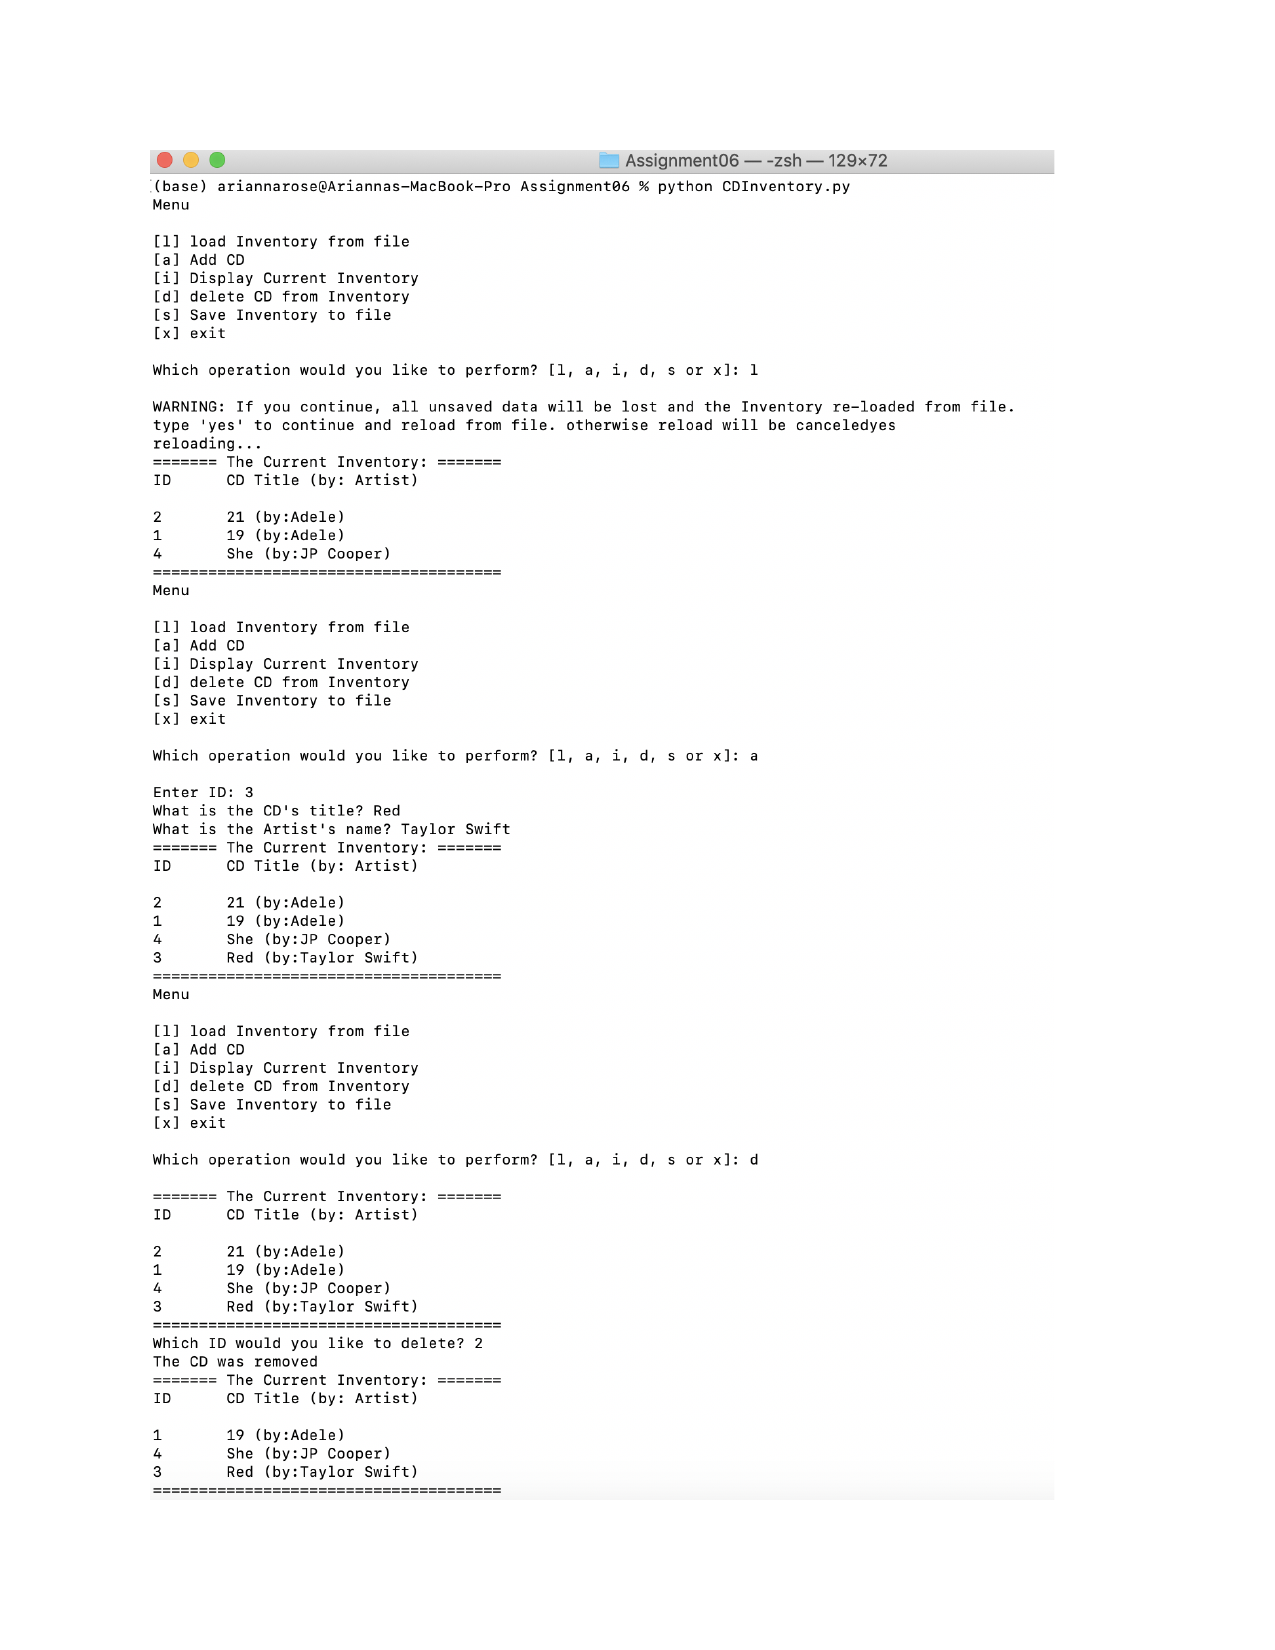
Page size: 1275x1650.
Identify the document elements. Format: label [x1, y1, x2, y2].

picture [150, 150, 1055, 1500]
